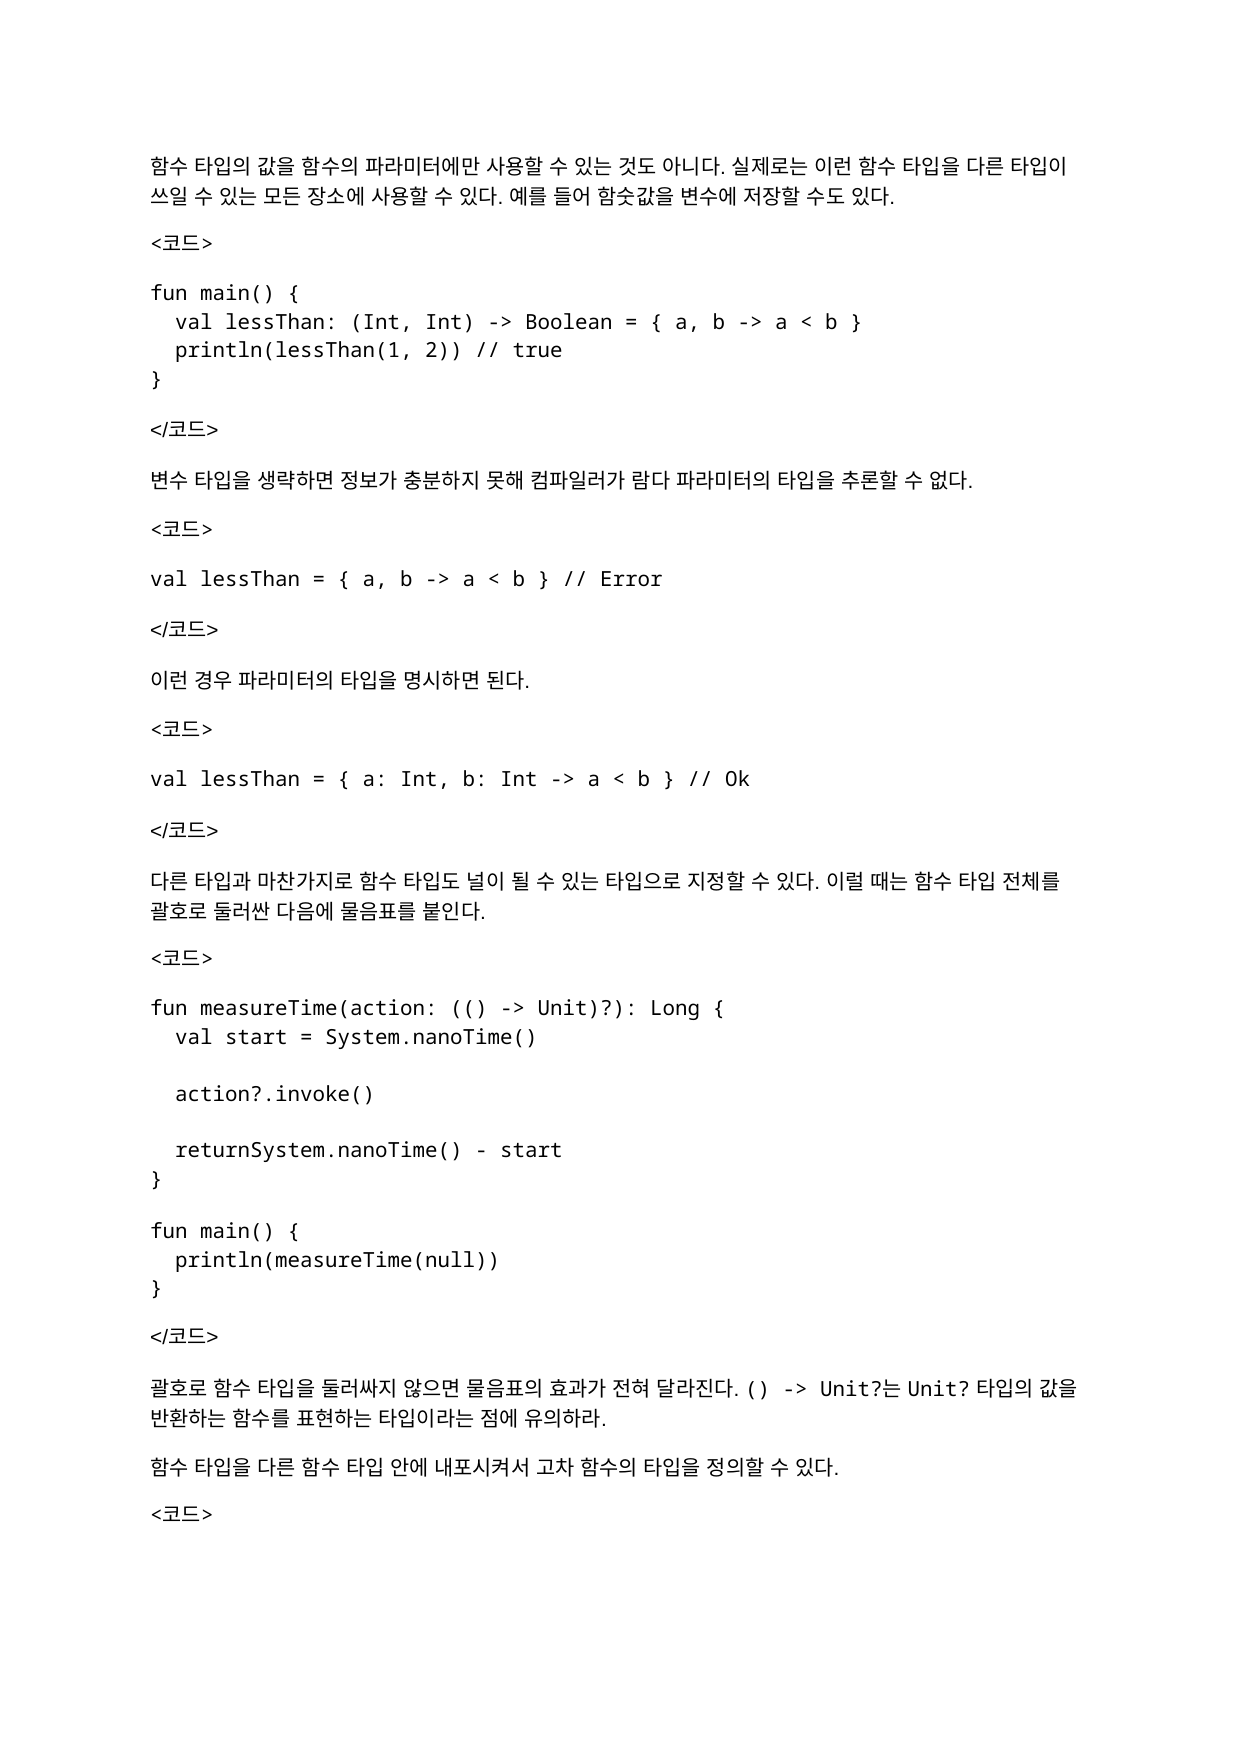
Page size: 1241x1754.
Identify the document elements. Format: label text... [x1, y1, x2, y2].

text 괄호로 함수 타입을 둘러싸지 않으면 물음표의 효과가 전혀 달라진다. () -> Unit?는 Unit? 타입의 값을 반환하는 함수를 표현하는 타입이라는 점에 유의하라. [150, 1372, 1090, 1432]
text <코드> [150, 229, 1090, 258]
text <코드> [150, 1500, 1090, 1528]
text val lessThan = { a: Int, b: Int -> a < b } // Ok [150, 764, 1090, 793]
text <코드> [150, 944, 1090, 972]
text 이런 경우 파라미터의 타입을 명시하면 된다. [150, 664, 1090, 695]
text <코드> [150, 713, 1090, 744]
text </코드> [150, 413, 1090, 443]
text </코드> [150, 1322, 1090, 1351]
text fun main() { val lessThan: (Int, Int) -> Boolean = { a, b -> a < b } println(lessThan(1, 2)) // true } [150, 278, 1090, 392]
text 함수 타입을 다른 함수 타입 안에 내포시켜서 고차 함수의 타입을 정의할 수 있다. [150, 1451, 1090, 1481]
text fun measureTime(action: (() -> Unit)?): Long { val start = System.nanoTime() action?.invoke() returnSystem.nanoTime() - start } fun main() { println(measureTime(null)) } [150, 993, 1090, 1302]
text 변수 타입을 생략하면 정보가 충분하지 못해 컴파일러가 람다 파라미터의 타입을 추론할 수 없다. [150, 464, 1090, 494]
text 다른 타입과 마찬가지로 함수 타입도 널이 될 수 있는 타입으로 지정할 수 있다. 이럴 때는 함수 타입 전체를 괄호로 둘러싼 다음에 물음표를 붙인다. [150, 865, 1090, 925]
text val lessThan = { a, b -> a < b } // Error [150, 564, 1090, 593]
text 함수 타입의 값을 함수의 파라미터에만 사용할 수 있는 것도 아니다. 실제로는 이런 함수 타입을 다른 타입이 쓰일 수 있는 모든 장소에 사용할 수 있다. 예를 들어 함숫값을 변수에 저장할 수도 있다. [150, 150, 1090, 210]
text </코드> [150, 613, 1090, 644]
text </코드> [150, 814, 1090, 844]
text <코드> [150, 513, 1090, 543]
